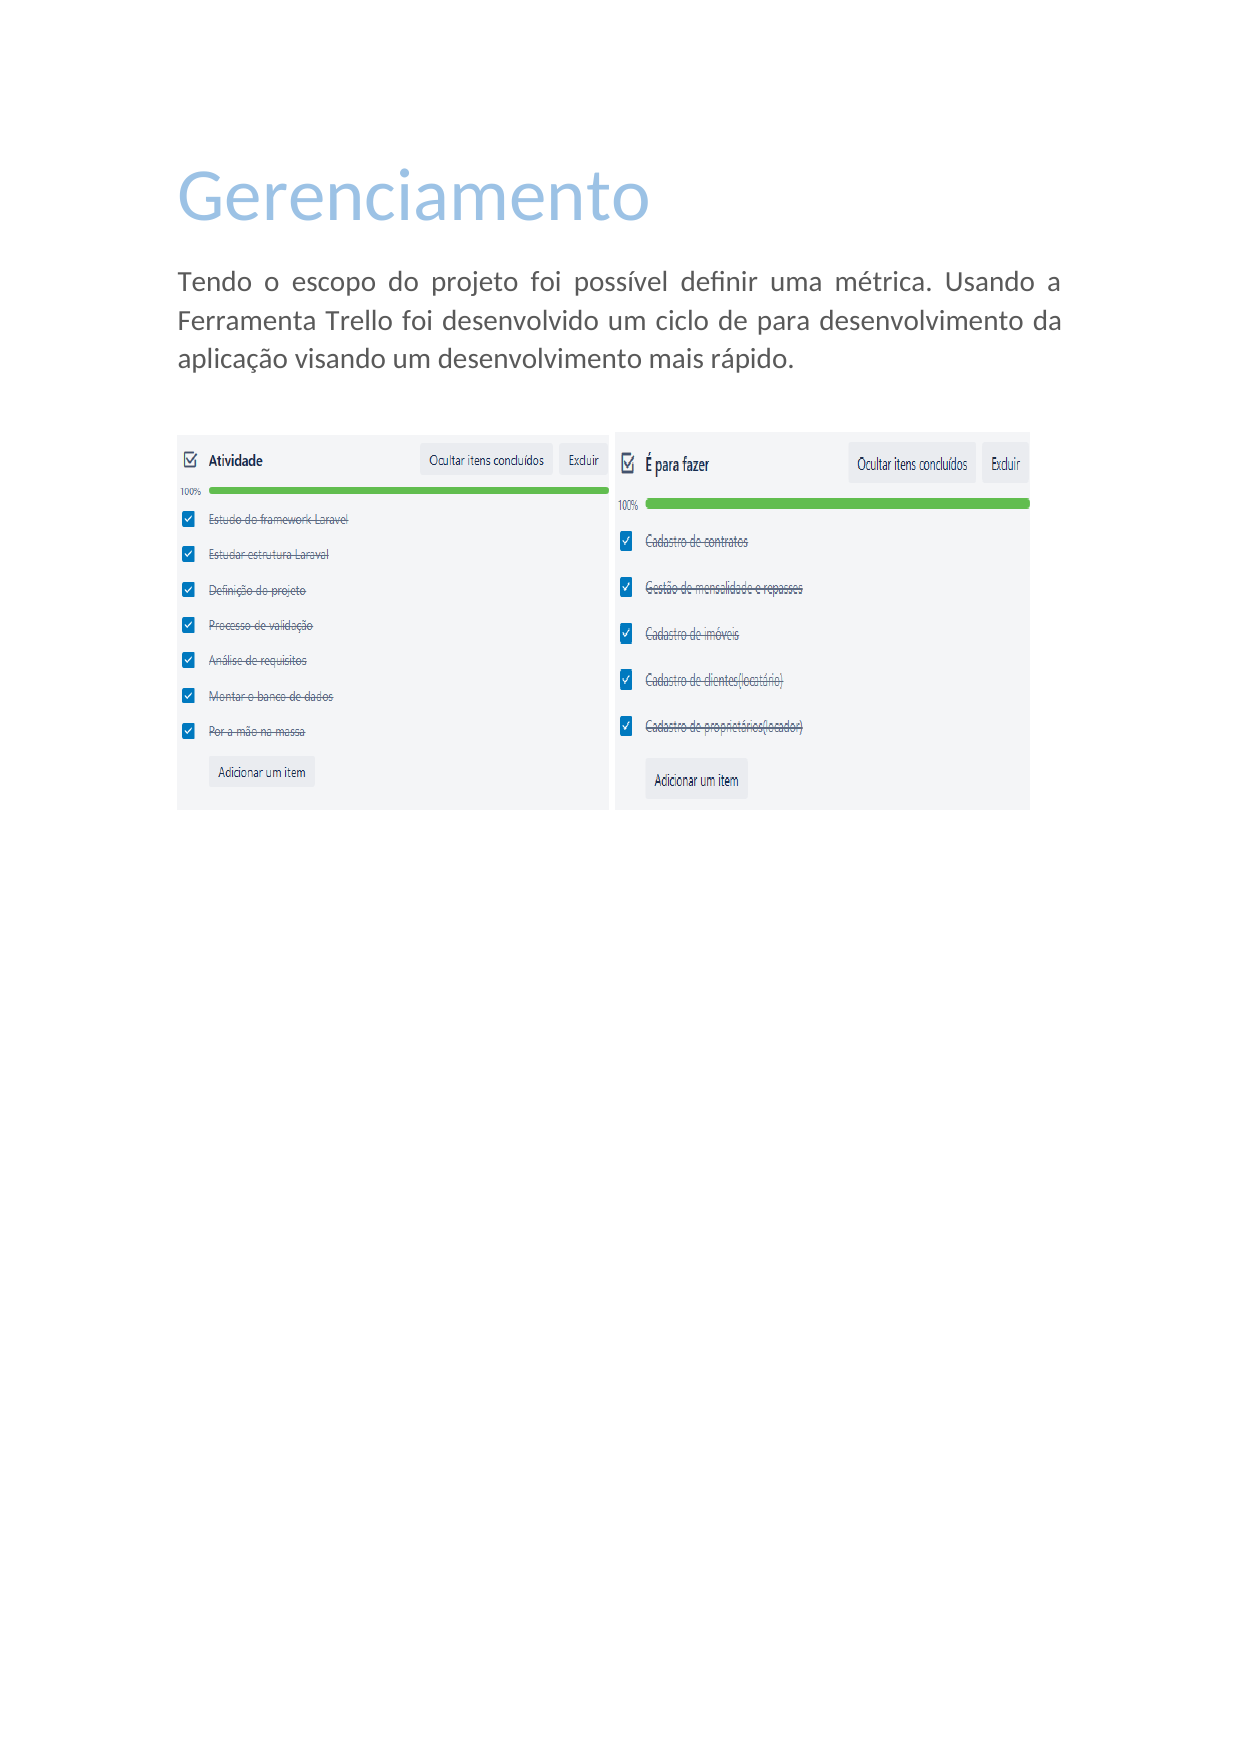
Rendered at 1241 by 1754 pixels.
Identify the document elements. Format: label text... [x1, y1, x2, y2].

text Tendo o escopo do projeto foi possível definir uma métrica. Usando a Ferramenta Trello foi desenvolvido um ciclo de para desenvolvimento da aplicação visando um desenvolvimento mais rápido. [177, 263, 1063, 376]
text Gerenciamento [177, 148, 1063, 239]
picture [615, 432, 1030, 810]
picture [177, 435, 609, 810]
